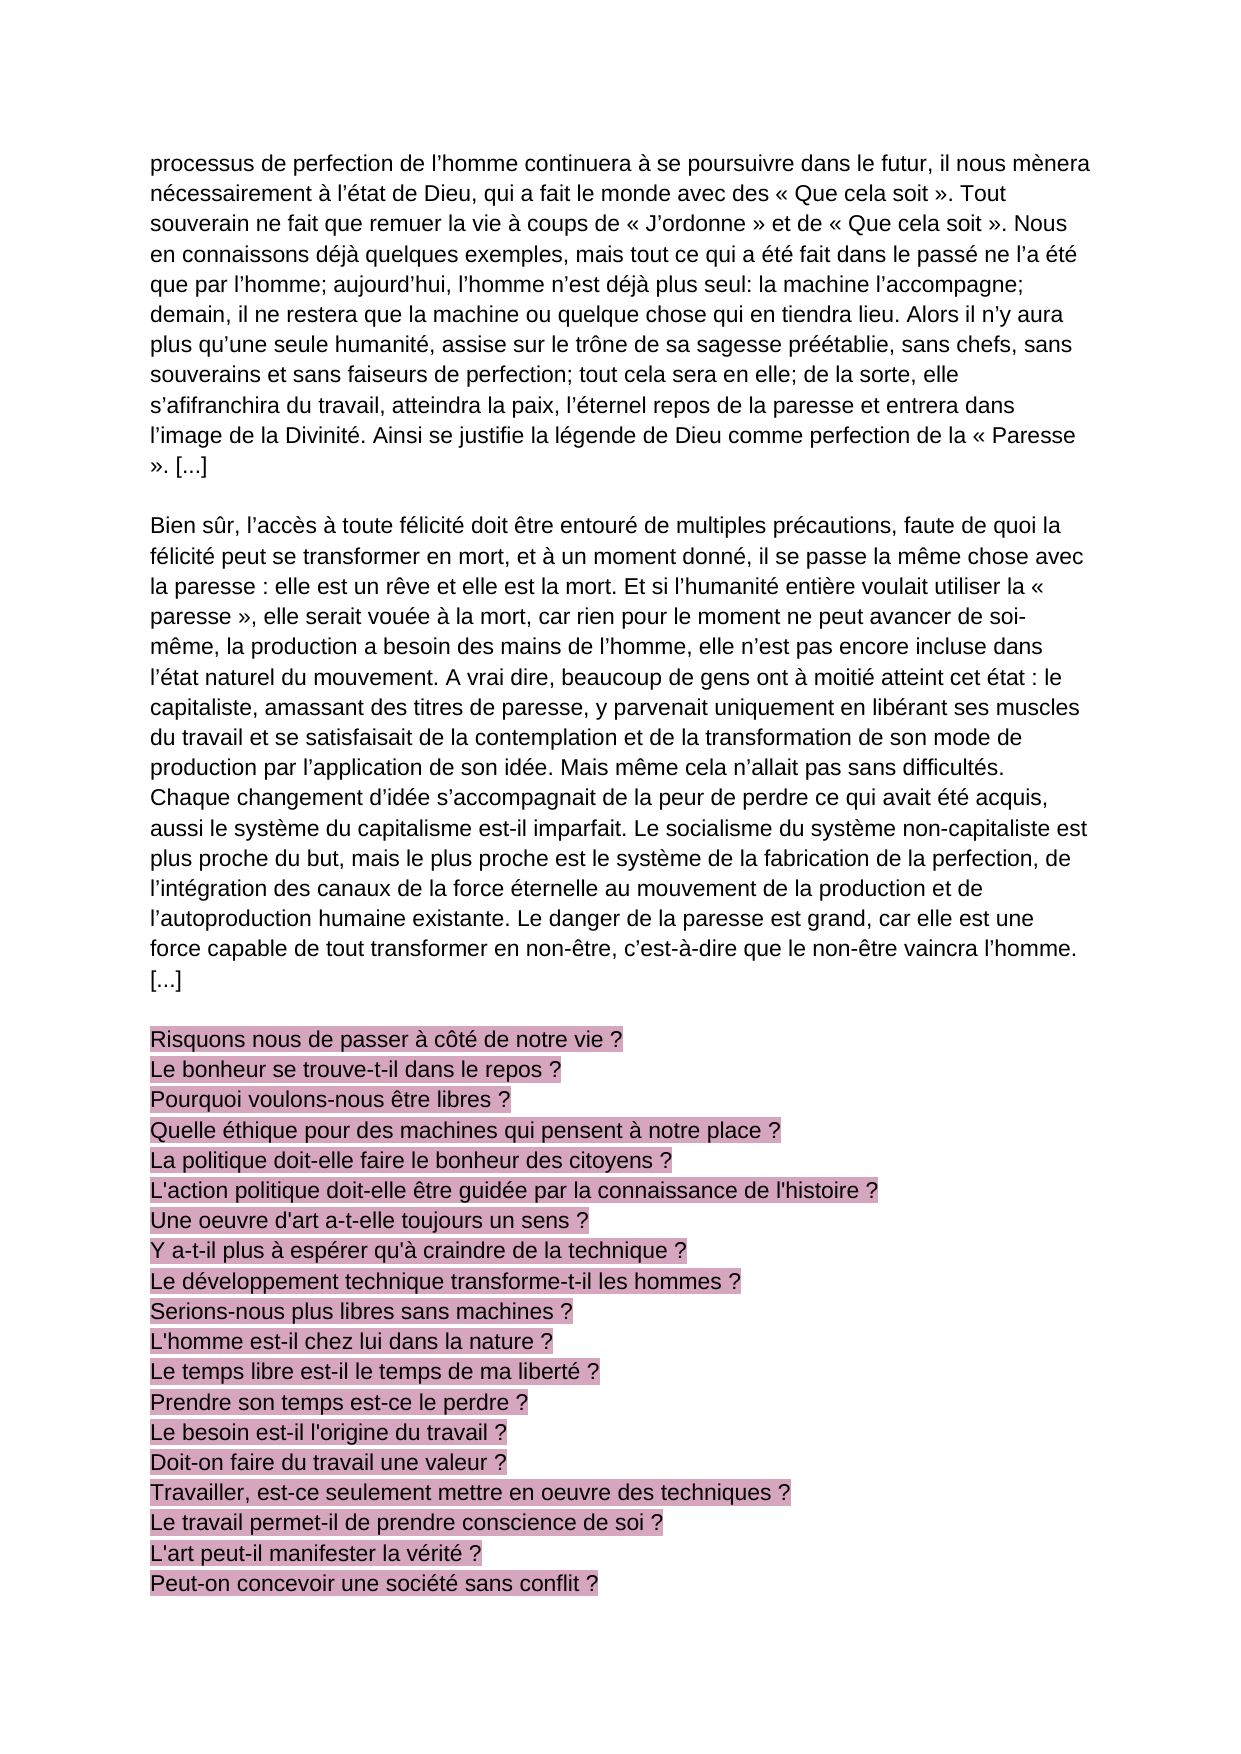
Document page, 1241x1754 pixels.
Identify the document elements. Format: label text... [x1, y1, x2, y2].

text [150, 1026, 1090, 1596]
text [150, 150, 1090, 478]
text Bien sûr, l’accès à toute félicité doit être entouré de multiples précautions, faute de quoi la félicité peut se transformer en mort, et à un moment donné, il se passe la même chose avec la paresse : elle est un rêve et elle est la mort. Et si l’humanité entière voulait utiliser la « paresse », elle serait vouée à la mort, car rien pour le moment ne peut avancer de soi-même, la production a besoin des mains de l’homme, elle n’est pas encore incluse dans l’état naturel du mouvement. A vrai dire, beaucoup de gens ont à moitié atteint cet état : le capitaliste, amassant des titres de paresse, y parvenait uniquement en libérant ses muscles du travail et se satisfaisait de la contemplation et de la transformation de son mode de production par l’application de son idée. Mais même cela n’allait pas sans difficultés. Chaque changement d’idée s’accompagnait de la peur de perdre ce qui avait été acquis, aussi le système du capitalisme est-il imparfait. Le socialisme du système non-capitaliste est plus proche du but, mais le plus proche est le système de la fabrication de la perfection, de l’intégration des canaux de la force éternelle au mouvement de la production et de l’autoproduction humaine existante. Le danger de la paresse est grand, car elle est une force capable de tout transformer en non-être, c’est-à-dire que le non-être vaincra l’homme. [...] [150, 512, 1090, 992]
